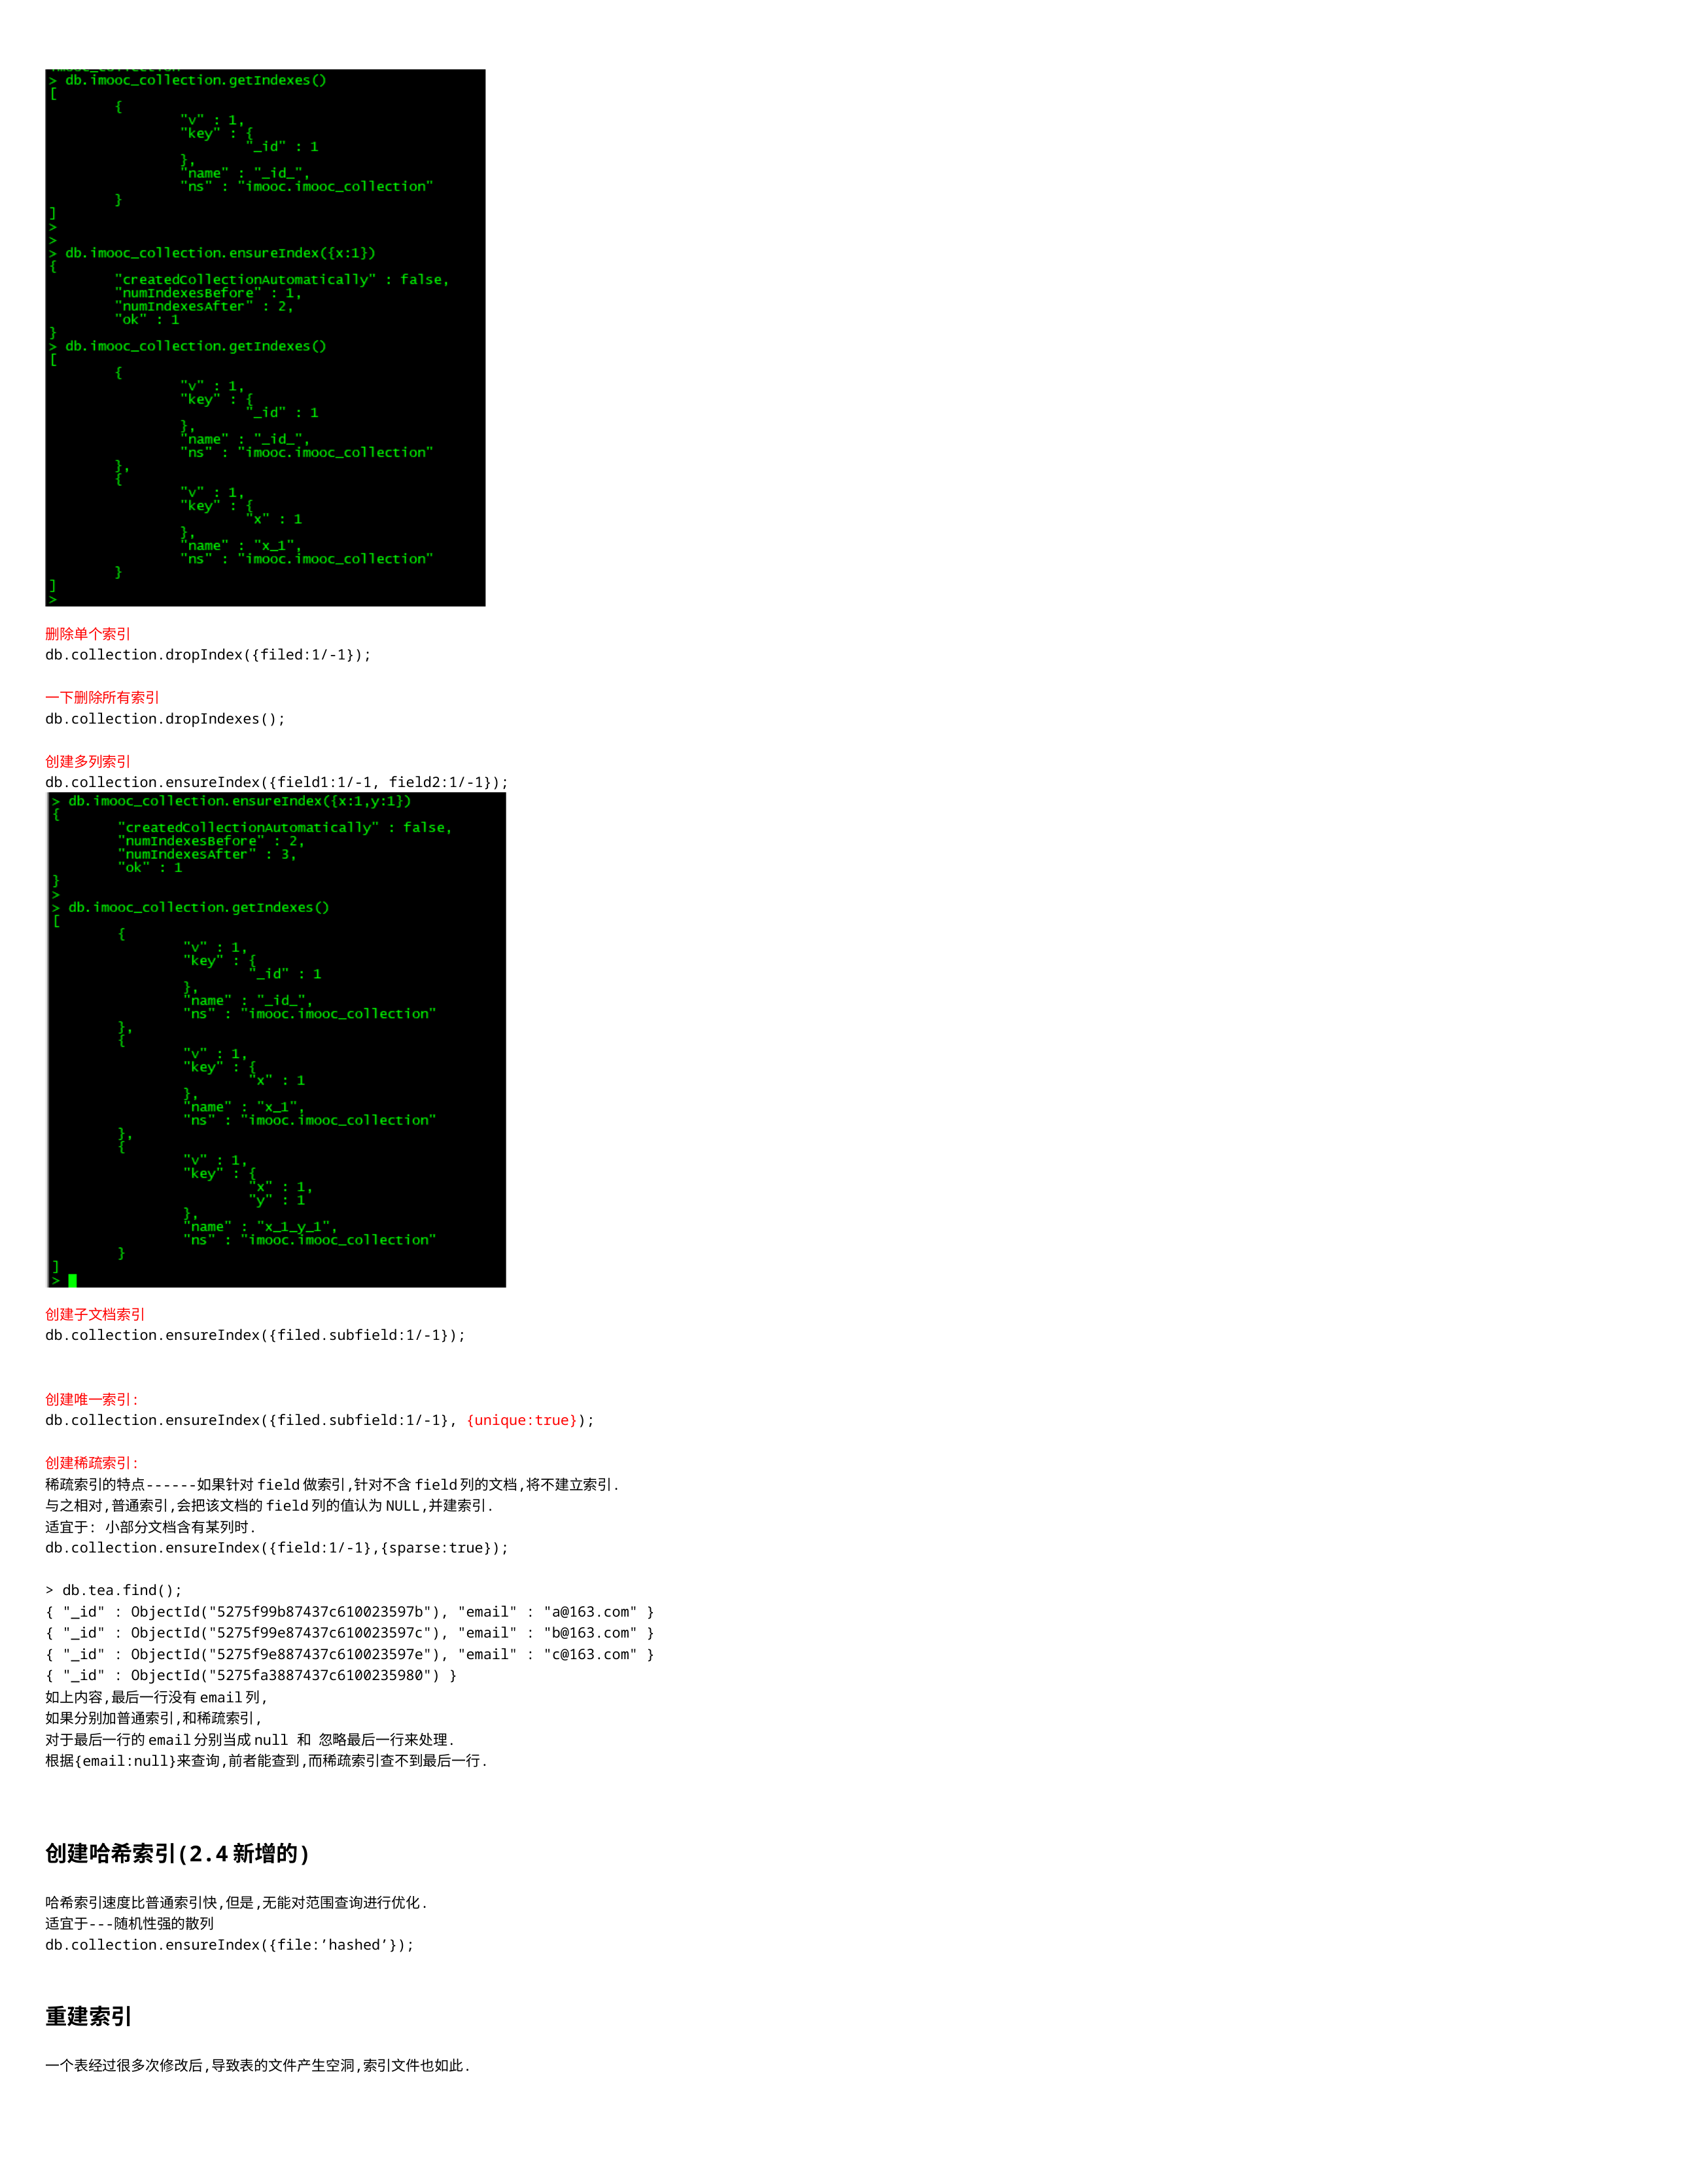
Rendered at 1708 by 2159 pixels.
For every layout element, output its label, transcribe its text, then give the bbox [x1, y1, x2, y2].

text db.collection.ensureIndex({filed.subfield:1/-1}); [45, 1324, 1662, 1345]
picture [45, 69, 486, 606]
text 创建子文档索引 [45, 1303, 1662, 1324]
text 创建唯一索引: [45, 1388, 1662, 1409]
text 适宜于: 小部分文档含有某列时. [45, 1515, 1662, 1537]
text { "_id" : ObjectId("5275fa3887437c6100235980") } [45, 1664, 1662, 1685]
text db.collection.ensureIndex({field1:1/-1, field2:1/-1}); [45, 771, 1662, 792]
text { "_id" : ObjectId("5275f9e887437c610023597e"), "email" : "c@163.com" } [45, 1643, 1662, 1664]
text 删除单个索引 [45, 622, 1662, 644]
text { "_id" : ObjectId("5275f99b87437c610023597b"), "email" : "a@163.com" } [45, 1600, 1662, 1622]
text 适宜于---随机性强的散列 [45, 1912, 1662, 1933]
text 如上内容,最后一行没有email列, [45, 1685, 1662, 1707]
text 哈希索引速度比普通索引快,但是,无能对范围查询进行优化. [45, 1891, 1662, 1912]
text db.collection.dropIndex({filed:1/-1}); [45, 644, 1662, 665]
text 一个表经过很多次修改后,导致表的文件产生空洞,索引文件也如此. [45, 2054, 1662, 2075]
text 如果分别加普通索引,和稀疏索引, [45, 1707, 1662, 1728]
text db.collection.ensureIndex({file:’hashed’}); [45, 1933, 1662, 1955]
subtitle 创建哈希索引(2.4新增的) [45, 1831, 1662, 1873]
picture [45, 792, 506, 1288]
text db.collection.ensureIndex({filed.subfield:1/-1}, {unique:true}); [45, 1409, 1662, 1430]
text 一下删除所有索引 [45, 686, 1662, 707]
text > db.tea.find(); [45, 1579, 1662, 1600]
text 与之相对,普通索引,会把该文档的field列的值认为NULL,并建索引. [45, 1494, 1662, 1515]
text 创建稀疏索引: [45, 1452, 1662, 1473]
subtitle 重建索引 [45, 1993, 1662, 2036]
text 根据{email:null}来查询,前者能查到,而稀疏索引查不到最后一行. [45, 1749, 1662, 1770]
text db.collection.ensureIndex({field:1/-1},{sparse:true}); [45, 1537, 1662, 1558]
text 对于最后一行的email分别当成null 和 忽略最后一行来处理. [45, 1728, 1662, 1749]
text 稀疏索引的特点------如果针对field做索引,针对不含field列的文档,将不建立索引. [45, 1473, 1662, 1494]
text { "_id" : ObjectId("5275f99e87437c610023597c"), "email" : "b@163.com" } [45, 1622, 1662, 1643]
text 创建多列索引 [45, 750, 1662, 771]
text db.collection.dropIndexes(); [45, 707, 1662, 729]
